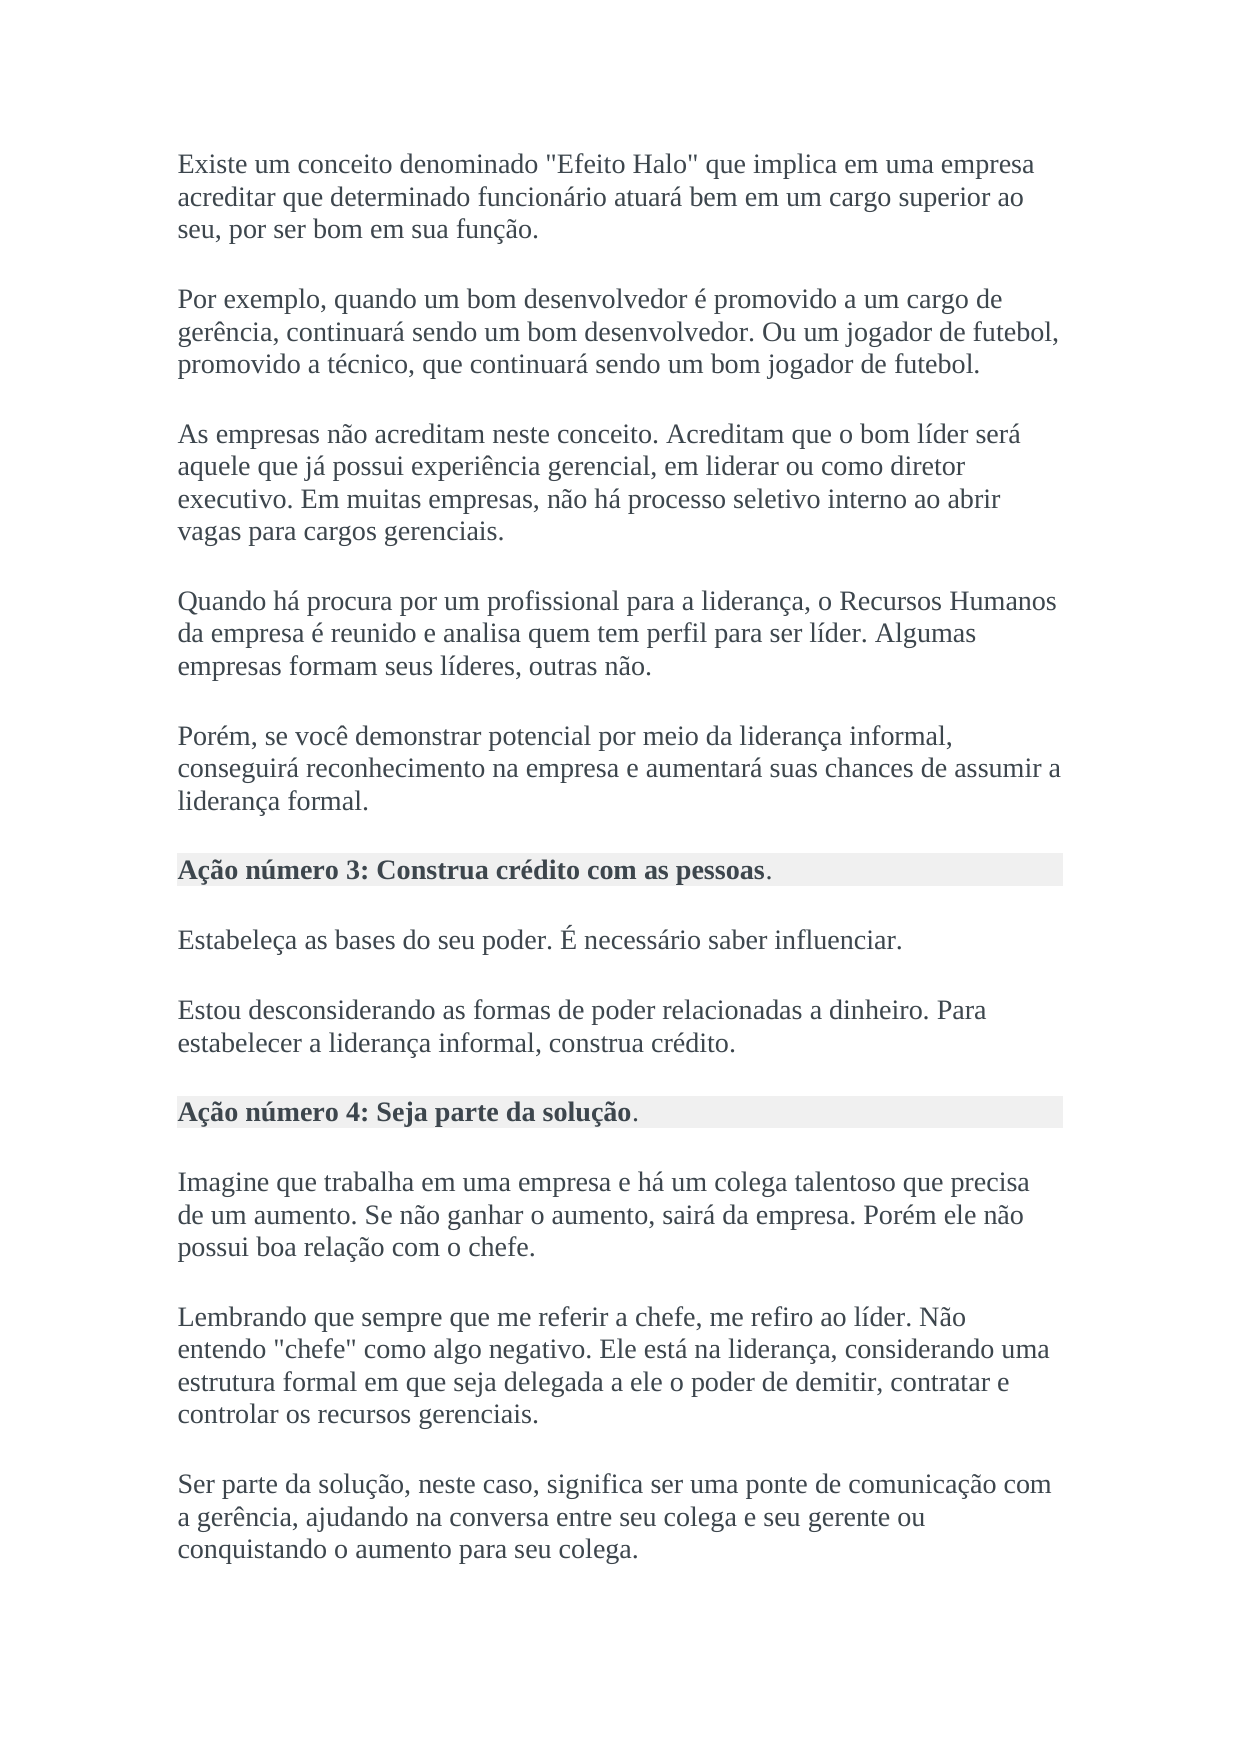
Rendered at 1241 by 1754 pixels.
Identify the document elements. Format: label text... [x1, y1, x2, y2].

text Quando há procura por um profissional para a liderança, o Recursos Humanos da empresa é reunido e analisa quem tem perfil para ser líder. Algumas empresas formam seus líderes, outras não. [177, 584, 1063, 681]
text As empresas não acreditam neste conceito. Acreditam que o bom líder será aquele que já possui experiência gerencial, em liderar ou como diretor executivo. Em muitas empresas, não há processo seletivo interno ao abrir vagas para cargos gerenciais. [177, 417, 1063, 547]
text Imagine que trabalha em uma empresa e há um colega talentoso que precisa de um aumento. Se não ganhar o aumento, sairá da empresa. Porém ele não possui boa relação com o chefe. [177, 1165, 1063, 1263]
text Ação número 4: Seja parte da solução. [177, 1096, 1063, 1128]
text Existe um conceito denominado "Efeito Halo" que implica em uma empresa acreditar que determinado funcionário atuará bem em um cargo superior ao seu, por ser bom em sua função. [177, 148, 1063, 245]
text Estabeleça as bases do seu poder. É necessário saber influenciar. [177, 923, 1063, 956]
text Estou desconsiderando as formas de poder relacionadas a dinheiro. Para estabelecer a liderança informal, construa crédito. [177, 993, 1063, 1058]
text Ação número 3: Construa crédito com as pessoas. [177, 853, 1063, 886]
text Ser parte da solução, neste caso, significa ser uma ponte de comunicação com a gerência, ajudando na conversa entre seu colega e seu gerente ou conquistando o aumento para seu colega. [177, 1467, 1063, 1564]
text Lembrando que sempre que me referir a chefe, me refiro ao líder. Não entendo "chefe" como algo negativo. Ele está na liderança, considerando uma estrutura formal em que seja delegada a ele o poder de demitir, contratar e controlar os recursos gerenciais. [177, 1300, 1063, 1430]
text Porém, se você demonstrar potencial por meio da liderança informal, conseguirá reconhecimento na empresa e aumentará suas chances de assumir a liderança formal. [177, 719, 1063, 816]
text Por exemplo, quando um bom desenvolvedor é promovido a um cargo de gerência, continuará sendo um bom desenvolvedor. Ou um jogador de futebol, promovido a técnico, que continuará sendo um bom jogador de futebol. [177, 282, 1063, 379]
